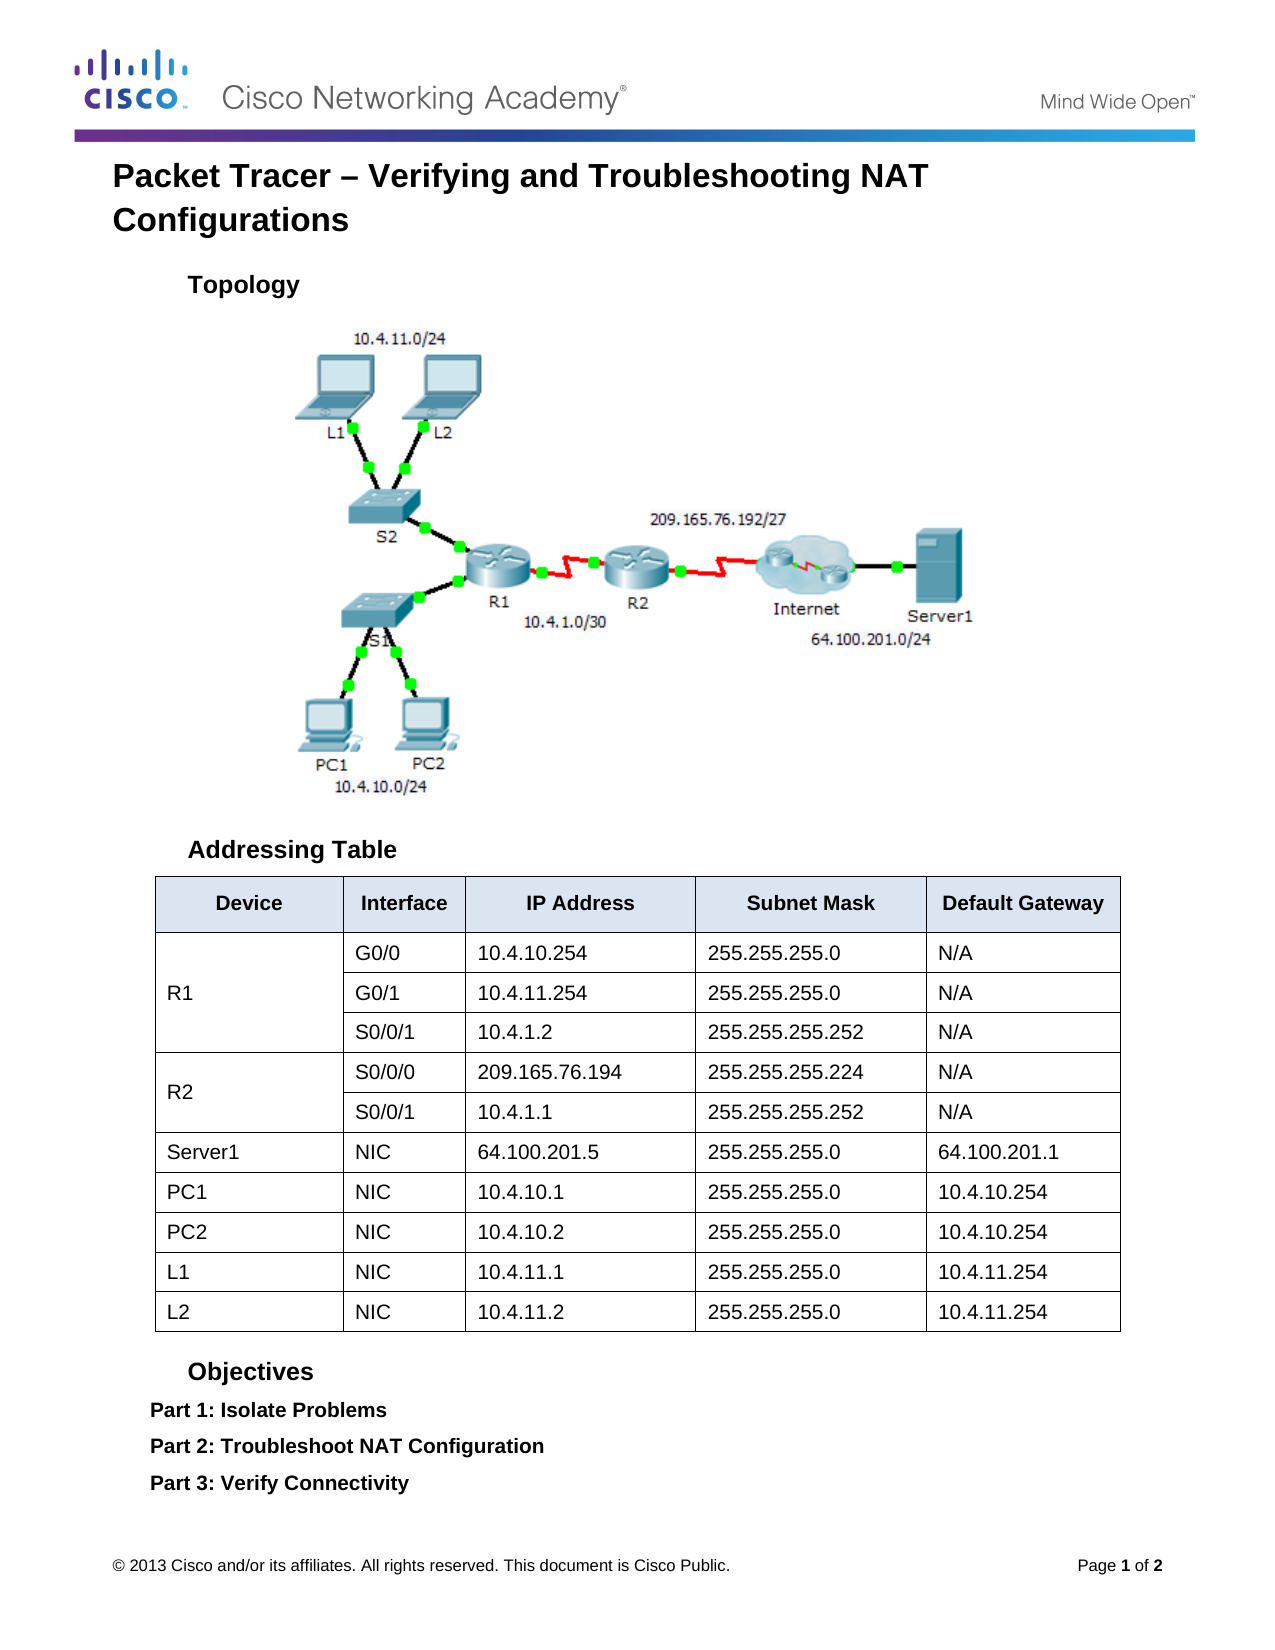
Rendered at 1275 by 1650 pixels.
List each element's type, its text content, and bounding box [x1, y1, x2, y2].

table_cell 255.255.255.0 [696, 1292, 926, 1331]
table_cell PC1 [156, 1173, 343, 1211]
picture [0, 30, 1273, 142]
table_cell 10.4.10.1 [466, 1173, 695, 1211]
table_cell 10.4.11.2 [466, 1292, 695, 1331]
table_cell L2 [156, 1292, 343, 1331]
text Part 2: Troubleshoot NAT Configuration [150, 1434, 1162, 1458]
table_cell 64.100.201.5 [466, 1133, 695, 1172]
table_header Device [156, 877, 343, 932]
table_cell Server1 [156, 1133, 343, 1172]
table_cell N/A [927, 1013, 1120, 1052]
table_cell 255.255.255.252 [696, 1013, 926, 1052]
table_cell N/A [927, 1093, 1120, 1132]
table_cell G0/1 [344, 973, 465, 1012]
table_cell NIC [344, 1173, 465, 1211]
table_header Default Gateway [927, 877, 1120, 932]
table_cell R1 [156, 933, 343, 1052]
table_cell 10.4.1.2 [466, 1013, 695, 1052]
table_cell G0/0 [344, 933, 465, 972]
text Part 1: Isolate Problems [150, 1398, 1162, 1422]
table_cell 10.4.10.254 [927, 1173, 1120, 1211]
table_cell 255.255.255.0 [696, 1133, 926, 1172]
table_cell N/A [927, 973, 1120, 1012]
table_cell 209.165.76.194 [466, 1053, 695, 1092]
table_cell 255.255.255.0 [696, 1253, 926, 1291]
table_cell 10.4.10.2 [466, 1213, 695, 1251]
table_cell 255.255.255.252 [696, 1093, 926, 1132]
table_cell N/A [927, 1053, 1120, 1092]
text Part 3: Verify Connectivity [150, 1471, 1162, 1495]
table_cell 10.4.1.1 [466, 1093, 695, 1132]
table_cell 255.255.255.0 [696, 973, 926, 1012]
picture [291, 323, 984, 807]
text Topology [112, 269, 1162, 298]
table_cell 10.4.11.254 [927, 1292, 1120, 1331]
table_cell 255.255.255.224 [696, 1053, 926, 1092]
title Packet Tracer – Verifying and Troubleshooting NAT Configurations [112, 156, 1162, 239]
table_cell 255.255.255.0 [696, 1173, 926, 1211]
text Addressing Table [112, 835, 1162, 864]
table_cell 10.4.10.254 [927, 1213, 1120, 1251]
table_cell 255.255.255.0 [696, 1213, 926, 1251]
table_cell NIC [344, 1292, 465, 1331]
table_cell NIC [344, 1253, 465, 1291]
table_cell S0/0/1 [344, 1013, 465, 1052]
text Objectives [112, 1357, 1162, 1385]
table_cell PC2 [156, 1213, 343, 1251]
table_cell N/A [927, 933, 1120, 972]
table_header Interface [344, 877, 465, 932]
table_header IP Address [466, 877, 695, 932]
table_cell 10.4.11.254 [927, 1253, 1120, 1291]
table_cell 10.4.11.254 [466, 973, 695, 1012]
table_cell R2 [156, 1053, 343, 1132]
table_cell 10.4.11.1 [466, 1253, 695, 1291]
table_cell S0/0/1 [344, 1093, 465, 1132]
table_cell 255.255.255.0 [696, 933, 926, 972]
table_header Subnet Mask [696, 877, 926, 932]
table_cell 10.4.10.254 [466, 933, 695, 972]
table_cell L1 [156, 1253, 343, 1291]
table_cell NIC [344, 1133, 465, 1172]
table_cell 64.100.201.1 [927, 1133, 1120, 1172]
table_cell S0/0/0 [344, 1053, 465, 1092]
table_cell NIC [344, 1213, 465, 1251]
